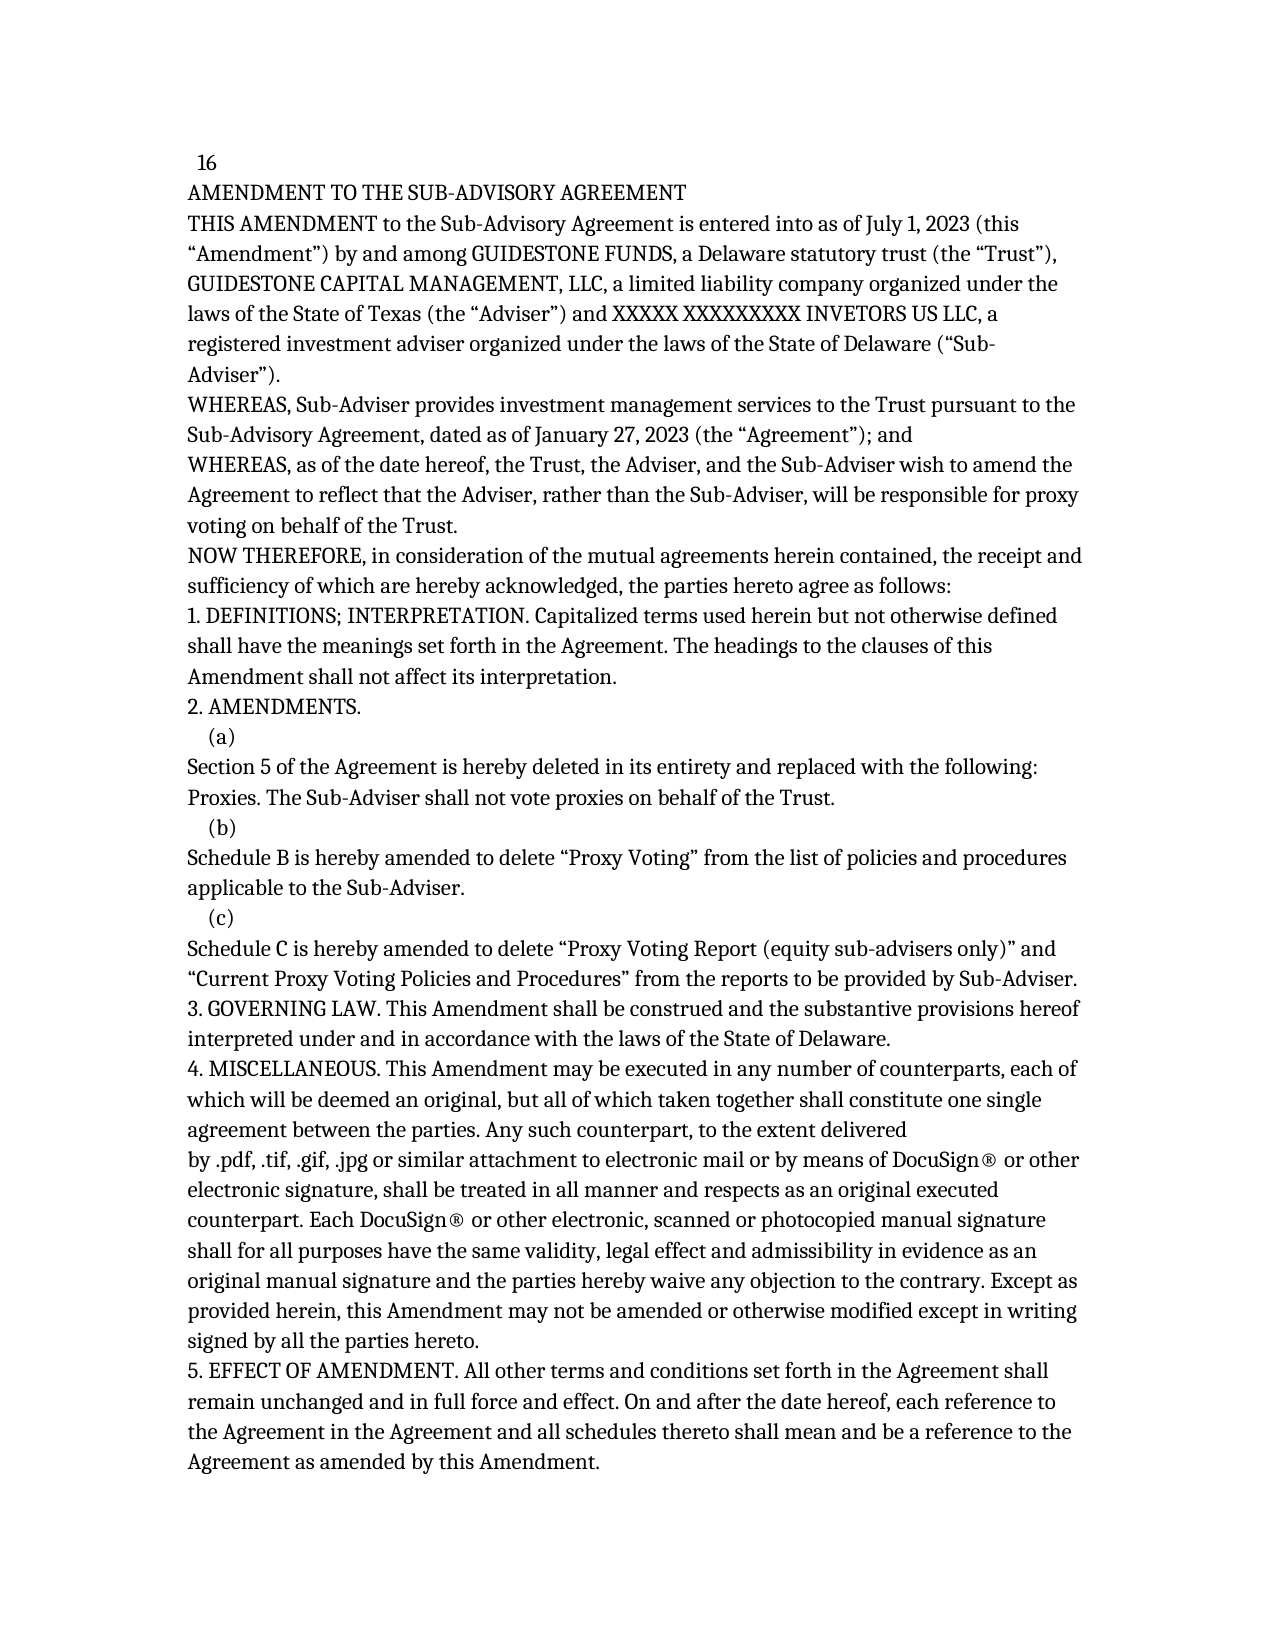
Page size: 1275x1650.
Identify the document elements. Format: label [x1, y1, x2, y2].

text [187, 150, 1087, 1475]
